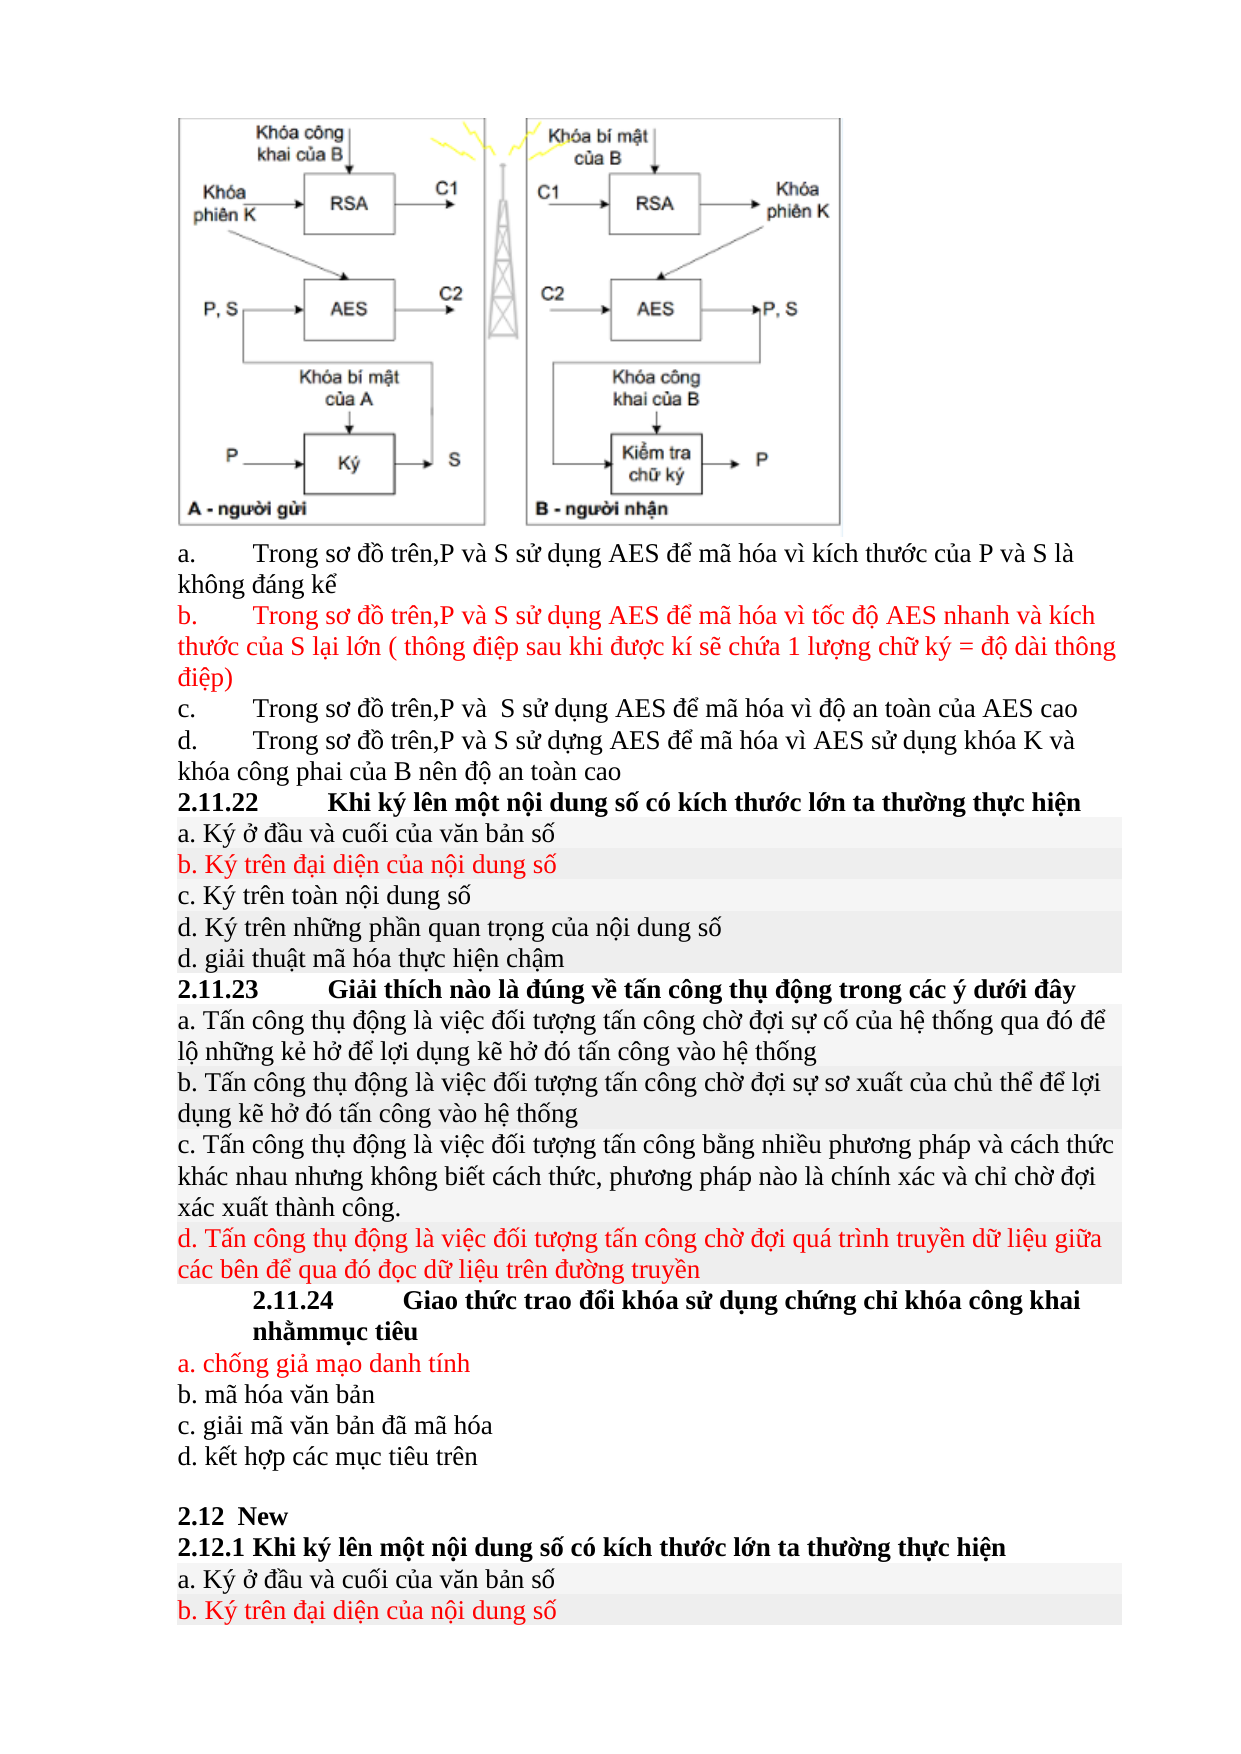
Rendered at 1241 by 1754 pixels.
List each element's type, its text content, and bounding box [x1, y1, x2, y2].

text a. Tấn công thụ động là việc đối tượng tấn công chờ đợi sự cố của hệ thống qua đó để lộ những kẻ hở để lợi dụng kẽ hở đó tấn công vào hệ thống [177, 1004, 1122, 1066]
subtitle Khi ký lên một nội dung số có kích thước lớn ta thường thực hiện [177, 786, 1122, 817]
text b. Ký trên đại diện của nội dung số [177, 848, 1122, 879]
text c. Ký trên toàn nội dung số [177, 879, 1122, 911]
text c. giải mã văn bản đã mã hóa [177, 1409, 1122, 1440]
picture [177, 118, 844, 537]
list Trong sơ đồ trên,P và S sử dụng AES để mã hóa vì tốc độ AES nhanh và kích thước của S lại lớn ( thông điệp sau khi được kí sẽ chứa 1 lượng chữ ký = độ dài thông điệp) [177, 599, 1122, 693]
text a. Ký ở đầu và cuối của văn bản số [177, 817, 1122, 848]
subtitle New [177, 1500, 1122, 1532]
list Trong sơ đồ trên,P và S sử dựng AES để mã hóa vì AES sử dụng khóa K và khóa công phai của B nên độ an toàn cao [177, 724, 1122, 786]
text b. mã hóa văn bản [177, 1378, 1122, 1409]
list Trong sơ đồ trên,P và S sử dụng AES để mã hóa vì độ an toàn của AES cao [177, 693, 1122, 724]
text a. chống giả mạo danh tính [177, 1347, 1122, 1378]
subtitle Giao thức trao đổi khóa sử dụng chứng chỉ khóa công khai nhằmmục tiêu [252, 1284, 1122, 1347]
text d. giải thuật mã hóa thực hiện chậm [177, 942, 1122, 973]
subtitle Giải thích nào là đúng về tấn công thụ động trong các ý dưới đây [177, 973, 1122, 1004]
subtitle Khi ký lên một nội dung số có kích thước lớn ta thường thực hiện [177, 1561, 1122, 1592]
text a. Ký ở đầu và cuối của văn bản số [177, 1592, 1122, 1623]
text d. Ký trên những phần quan trọng của nội dung số [177, 911, 1122, 942]
text d. Tấn công thụ động là việc đối tượng tấn công chờ đợi quá trình truyền dữ liệu giữa các bên để qua đó đọc dữ liệu trên đường truyền [177, 1222, 1122, 1284]
text d. kết hợp các mục tiêu trên [177, 1440, 1122, 1471]
text b. Tấn công thụ động là việc đối tượng tấn công chờ đợi sự sơ xuất của chủ thể để lợi dụng kẽ hở đó tấn công vào hệ thống [177, 1066, 1122, 1129]
list Trong sơ đồ trên,P và S sử dụng AES để mã hóa vì kích thước của P và S là không đáng kể [177, 537, 1122, 599]
text c. Tấn công thụ động là việc đối tượng tấn công bằng nhiều phương pháp và cách thức khác nhau nhưng không biết cách thức, phương pháp nào là chính xác và chỉ chờ đợi xác xuất thành công. [177, 1129, 1122, 1222]
